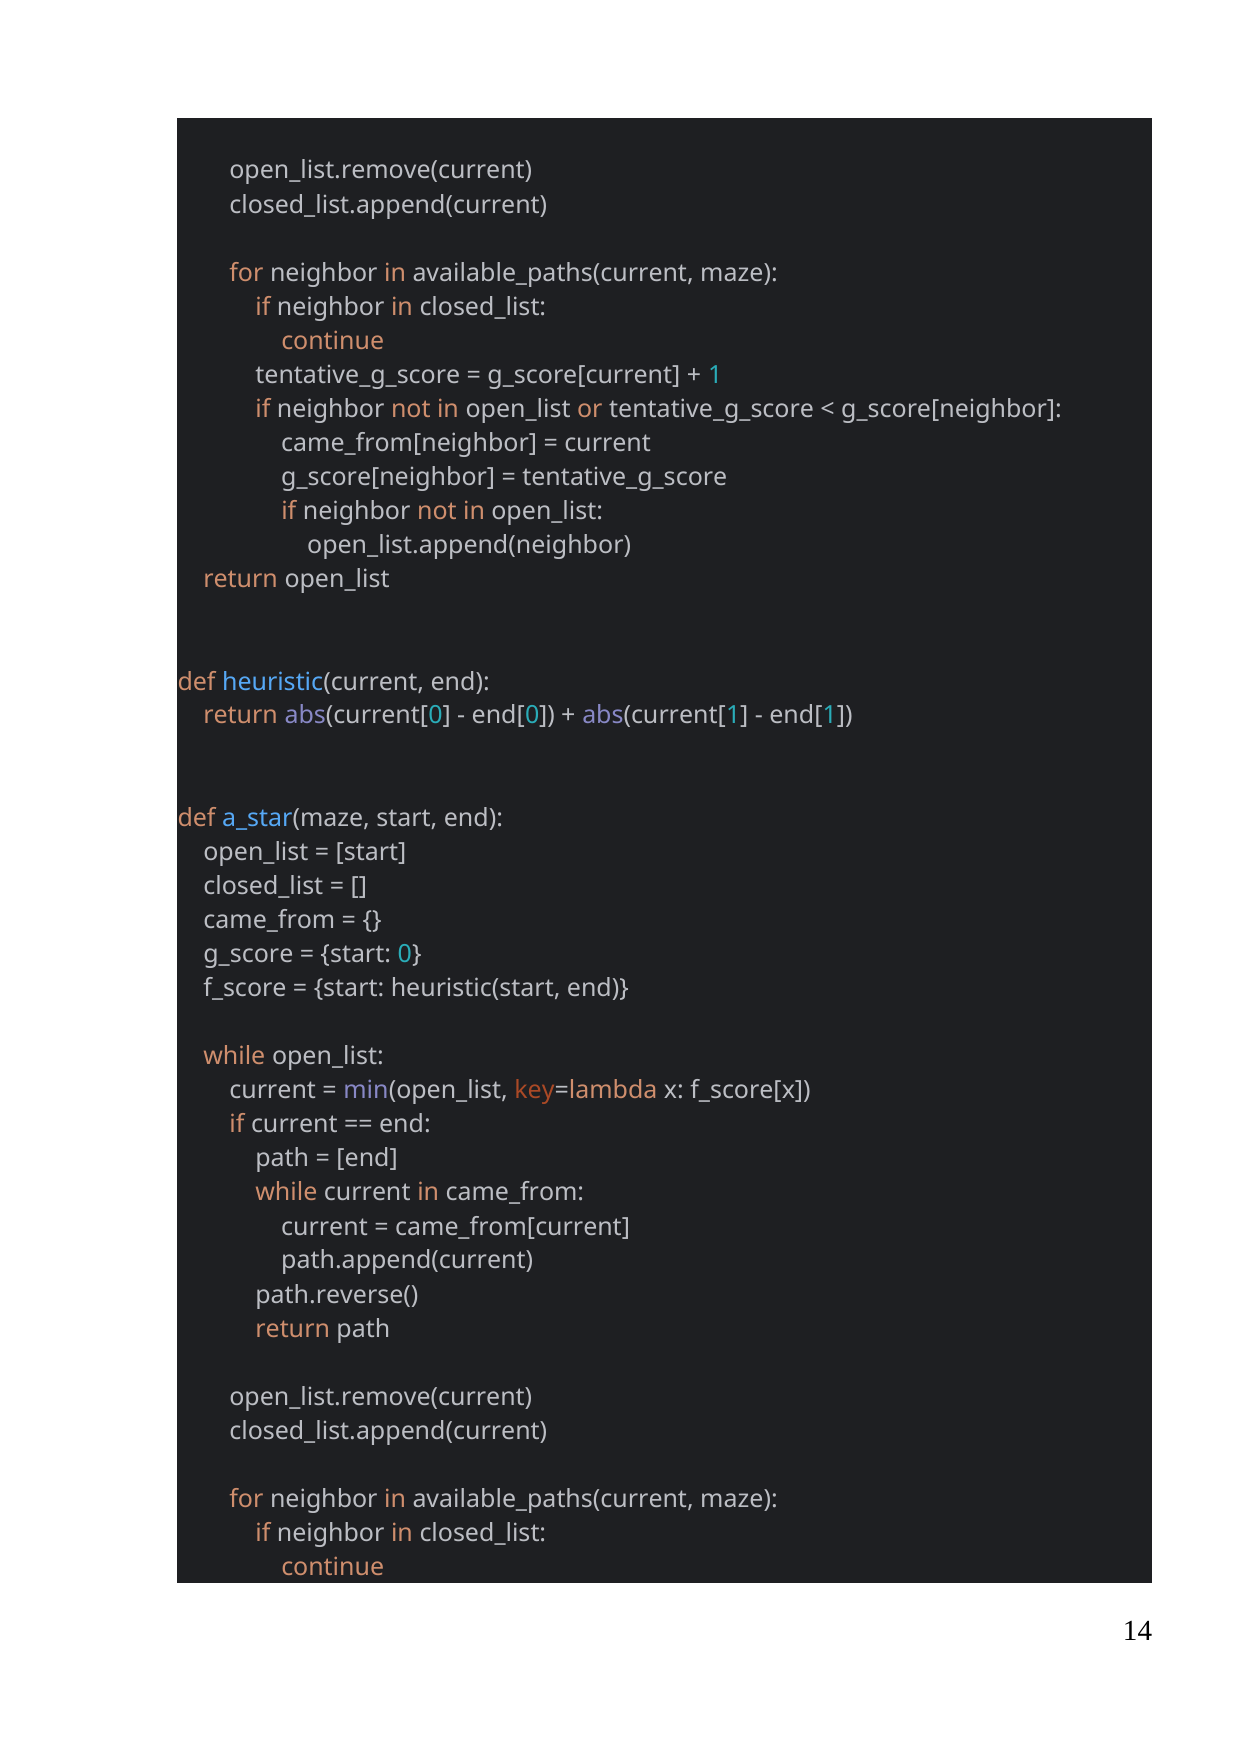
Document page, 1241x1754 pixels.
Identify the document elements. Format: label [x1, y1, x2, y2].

text [177, 118, 1152, 1583]
